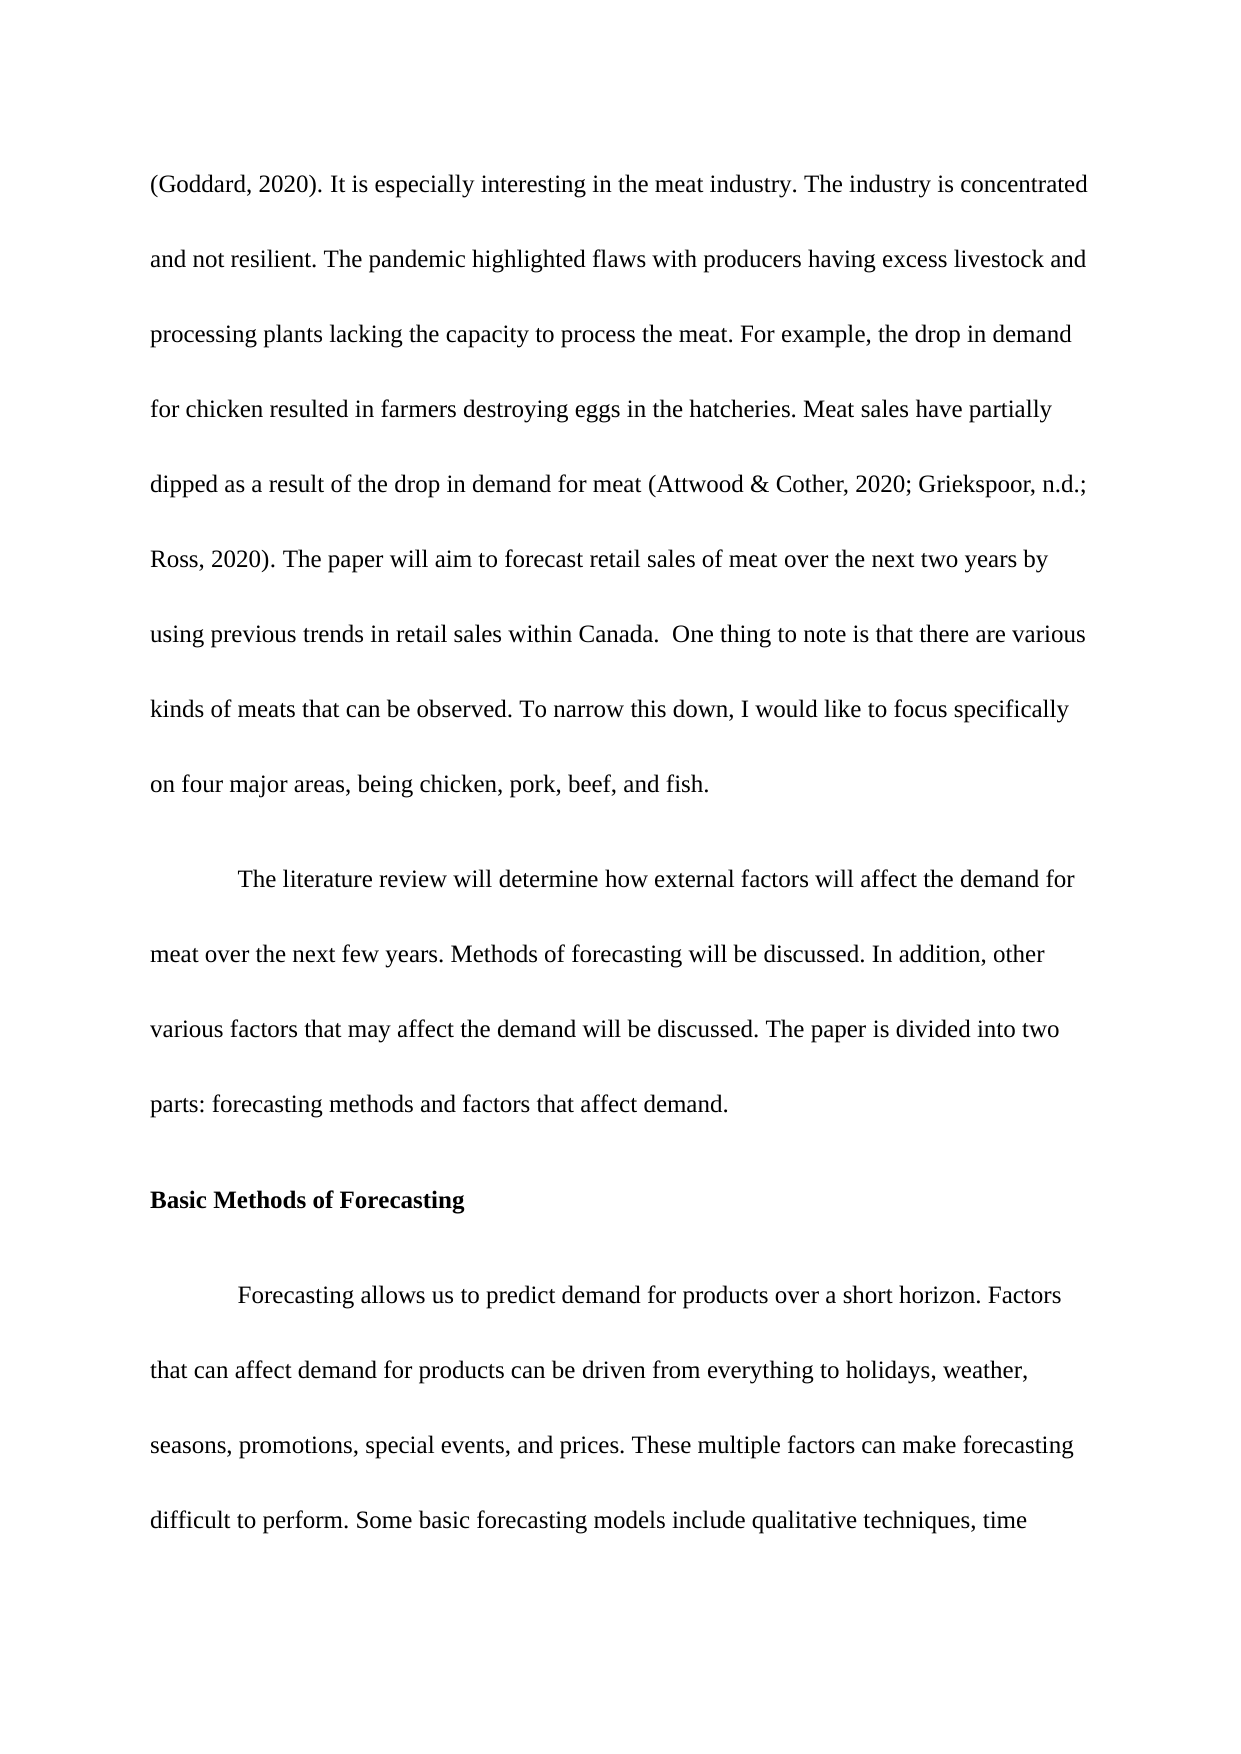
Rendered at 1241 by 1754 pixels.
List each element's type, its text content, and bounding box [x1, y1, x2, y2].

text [150, 164, 1090, 802]
text Basic Methods of Forecasting [150, 1180, 1090, 1218]
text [150, 1276, 1090, 1538]
text The literature review will determine how external factors will affect the demand for meat over the next few years. Methods of forecasting will be discussed. In addition, other various factors that may affect the demand will be discussed. The paper is divided into two parts: forecasting methods and factors that affect demand. [150, 860, 1090, 1122]
